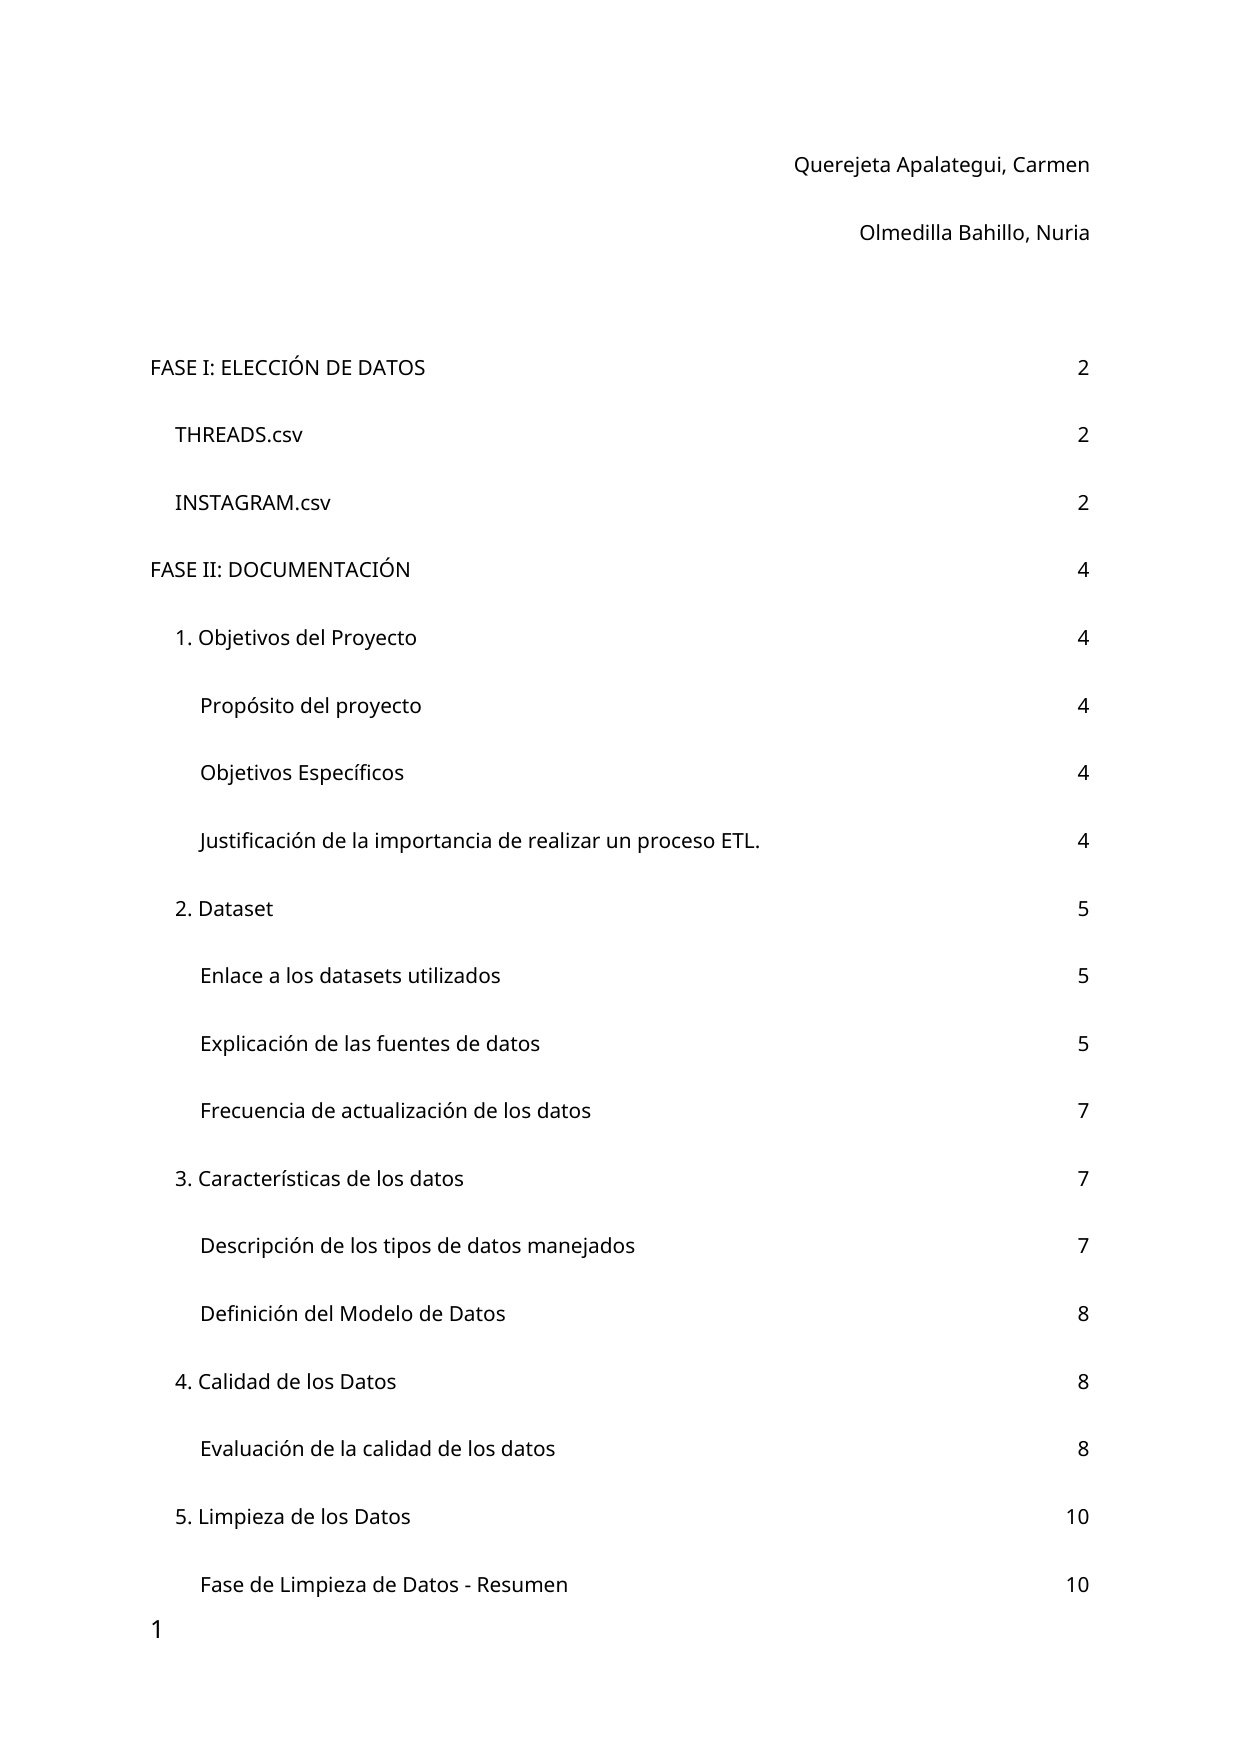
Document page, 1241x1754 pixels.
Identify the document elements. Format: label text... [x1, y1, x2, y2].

text Querejeta Apalategui, Carmen [150, 150, 1090, 178]
text Olmedilla Bahillo, Nuria [150, 218, 1090, 246]
